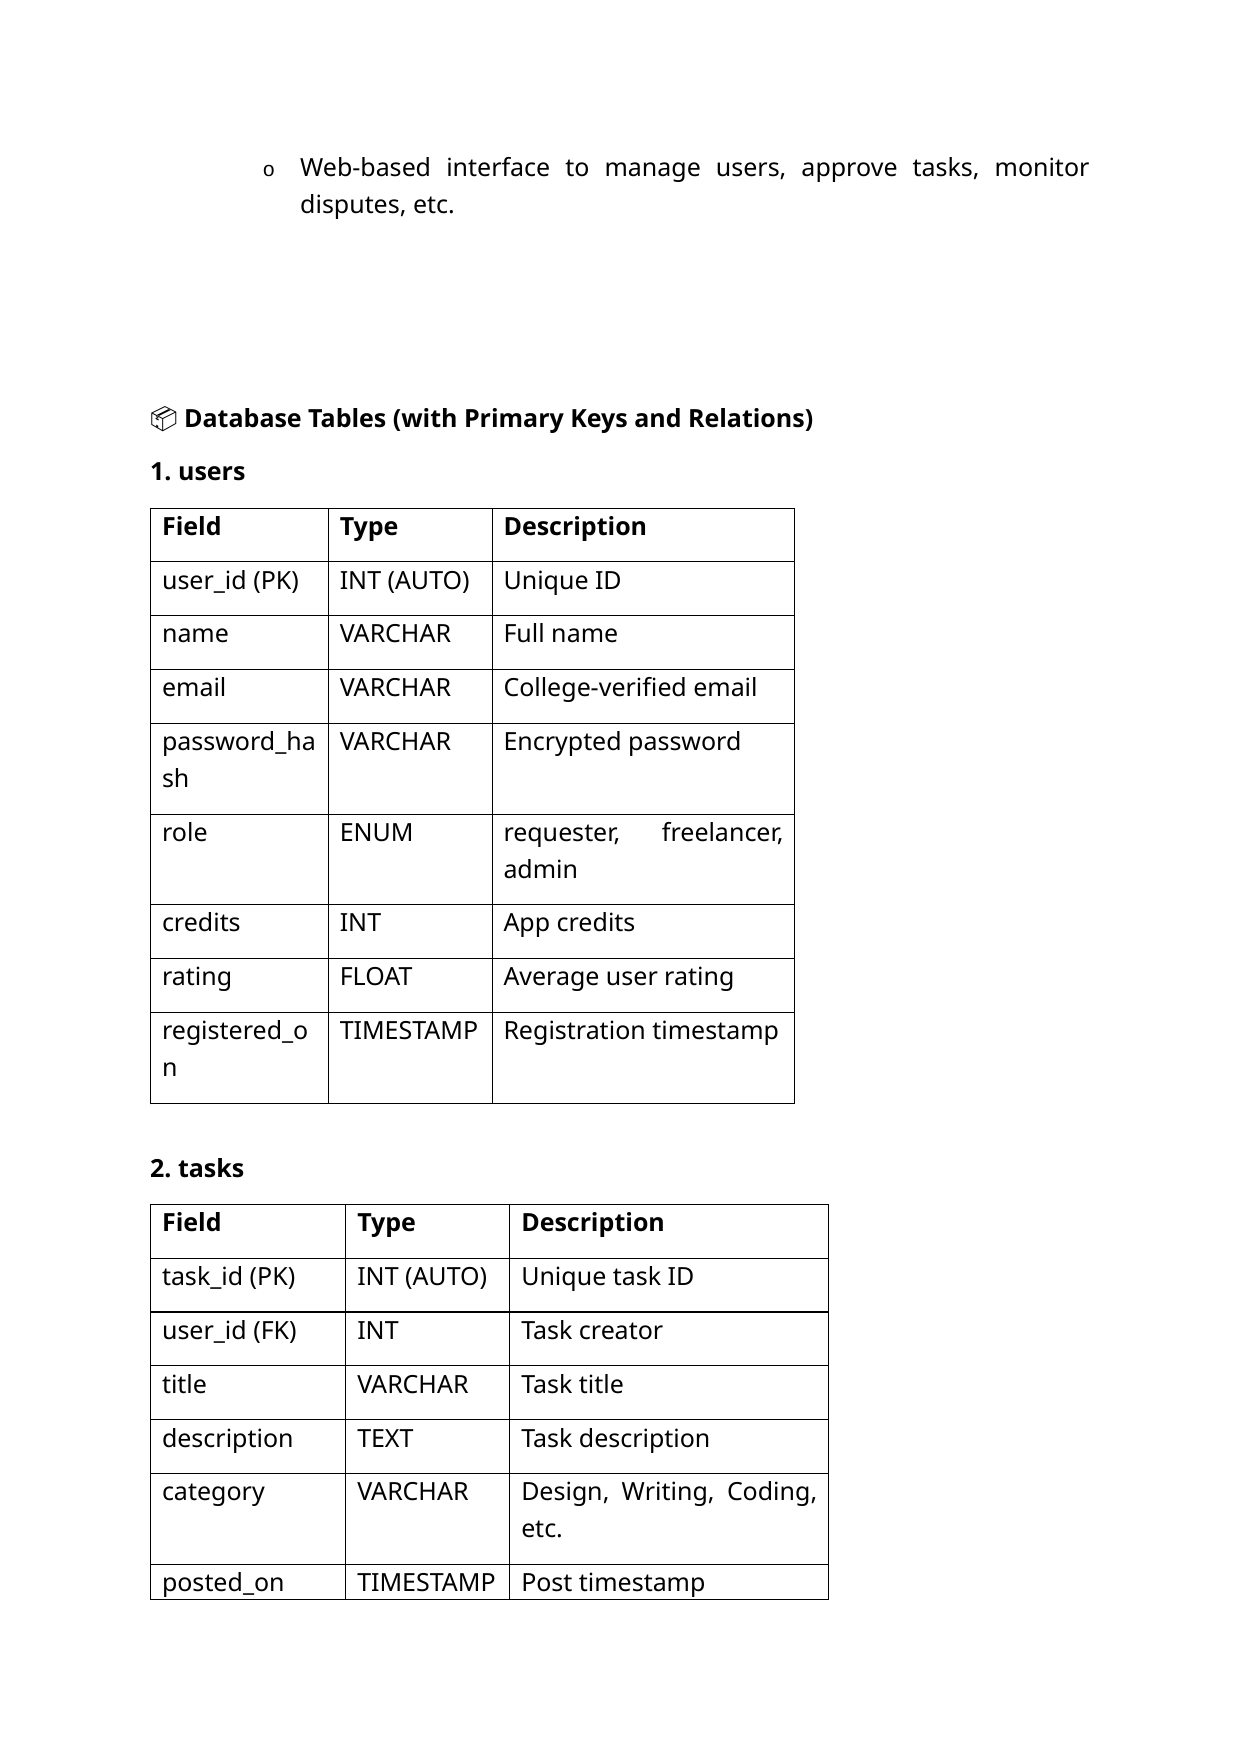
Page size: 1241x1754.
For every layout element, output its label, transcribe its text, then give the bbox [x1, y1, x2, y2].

table_cell TIMESTAMP [329, 1013, 492, 1102]
table_cell password_hash [151, 724, 328, 813]
table_cell INT [329, 905, 492, 958]
table_cell registered_on [151, 1013, 328, 1102]
table_header Type [346, 1205, 509, 1258]
table_header Field [151, 1205, 345, 1258]
table_cell FLOAT [329, 959, 492, 1012]
table_cell VARCHAR [329, 616, 492, 669]
table_cell Unique task ID [510, 1259, 828, 1311]
table_cell email [151, 670, 328, 723]
table_cell VARCHAR [346, 1474, 509, 1564]
table_cell rating [151, 959, 328, 1012]
table_cell description [151, 1420, 345, 1473]
table_cell ENUM [329, 815, 492, 904]
table_header Description [510, 1205, 828, 1258]
table_cell requester, freelancer, admin [493, 815, 794, 904]
table_cell Full name [493, 616, 794, 669]
table_cell App credits [493, 905, 794, 958]
table_cell category [151, 1474, 345, 1564]
list Web-based interface to manage users, approve tasks, monitor disputes, etc. [262, 150, 1090, 221]
table_cell VARCHAR [329, 670, 492, 723]
table_cell TIMESTAMP [346, 1565, 509, 1599]
table_cell user_id (FK) [151, 1313, 345, 1365]
table_cell Post timestamp [510, 1565, 828, 1599]
text 1. users [150, 454, 1090, 488]
table_header Description [493, 509, 794, 561]
table_cell VARCHAR [346, 1366, 509, 1419]
table_header Field [151, 509, 328, 561]
table_cell TEXT [346, 1420, 509, 1473]
table_cell INT [346, 1313, 509, 1365]
table_cell user_id (PK) [151, 562, 328, 615]
text 2. tasks [150, 1150, 1090, 1184]
table_cell VARCHAR [329, 724, 492, 813]
table_cell Task description [510, 1420, 828, 1473]
table_cell Average user rating [493, 959, 794, 1012]
table_cell credits [151, 905, 328, 958]
table_cell role [151, 815, 328, 904]
table_cell name [151, 616, 328, 669]
table_cell Registration timestamp [493, 1013, 794, 1102]
table_cell posted_on [151, 1565, 345, 1599]
table_cell Encrypted password [493, 724, 794, 813]
table_cell task_id (PK) [151, 1259, 345, 1311]
table_cell title [151, 1366, 345, 1419]
table_cell Task title [510, 1366, 828, 1419]
table_cell INT (AUTO) [329, 562, 492, 615]
text 📦 Database Tables (with Primary Keys and Relations) [150, 401, 1090, 434]
table_cell Task creator [510, 1313, 828, 1365]
table_cell College-verified email [493, 670, 794, 723]
table_cell Design, Writing, Coding, etc. [510, 1474, 828, 1564]
table_cell Unique ID [493, 562, 794, 615]
table_header Type [329, 509, 492, 561]
table_cell INT (AUTO) [346, 1259, 509, 1311]
